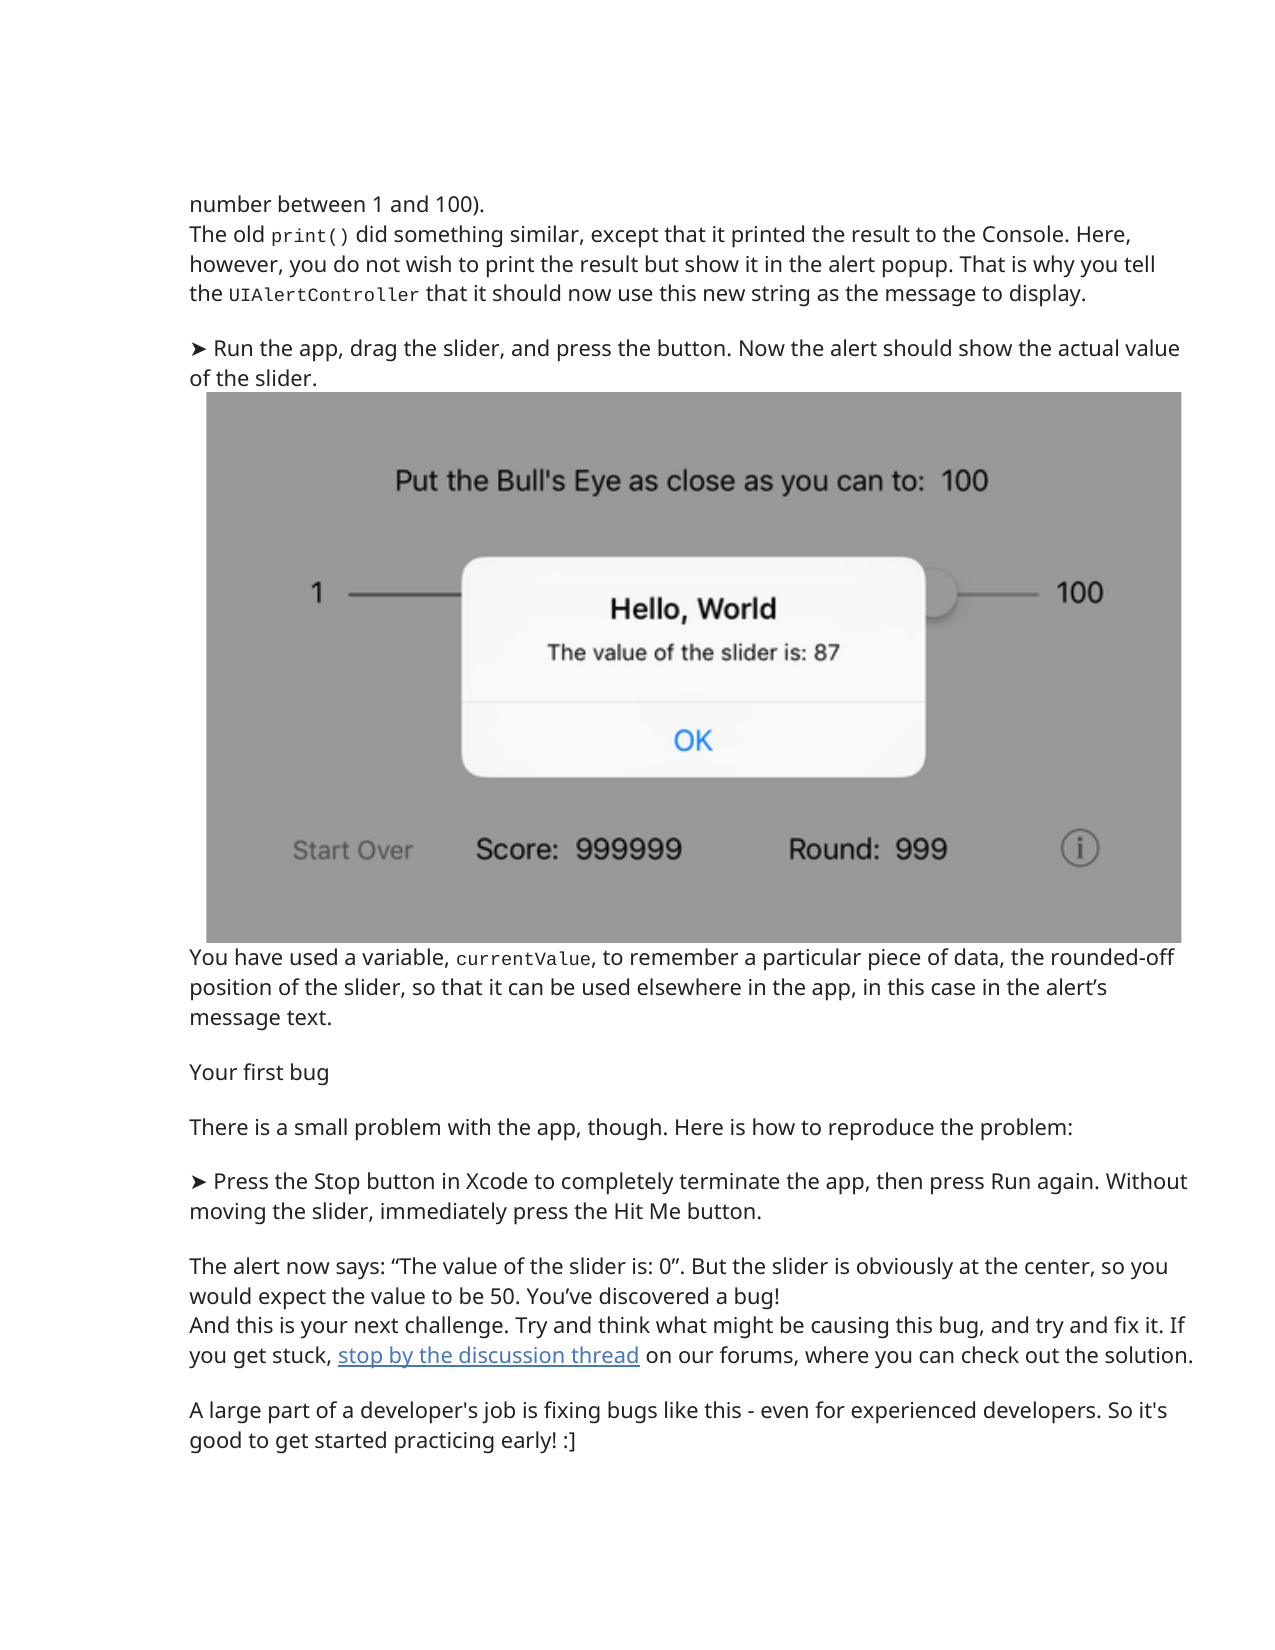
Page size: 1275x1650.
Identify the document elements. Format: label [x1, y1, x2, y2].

picture [206, 392, 1182, 943]
table_header [150, 150, 1237, 1494]
